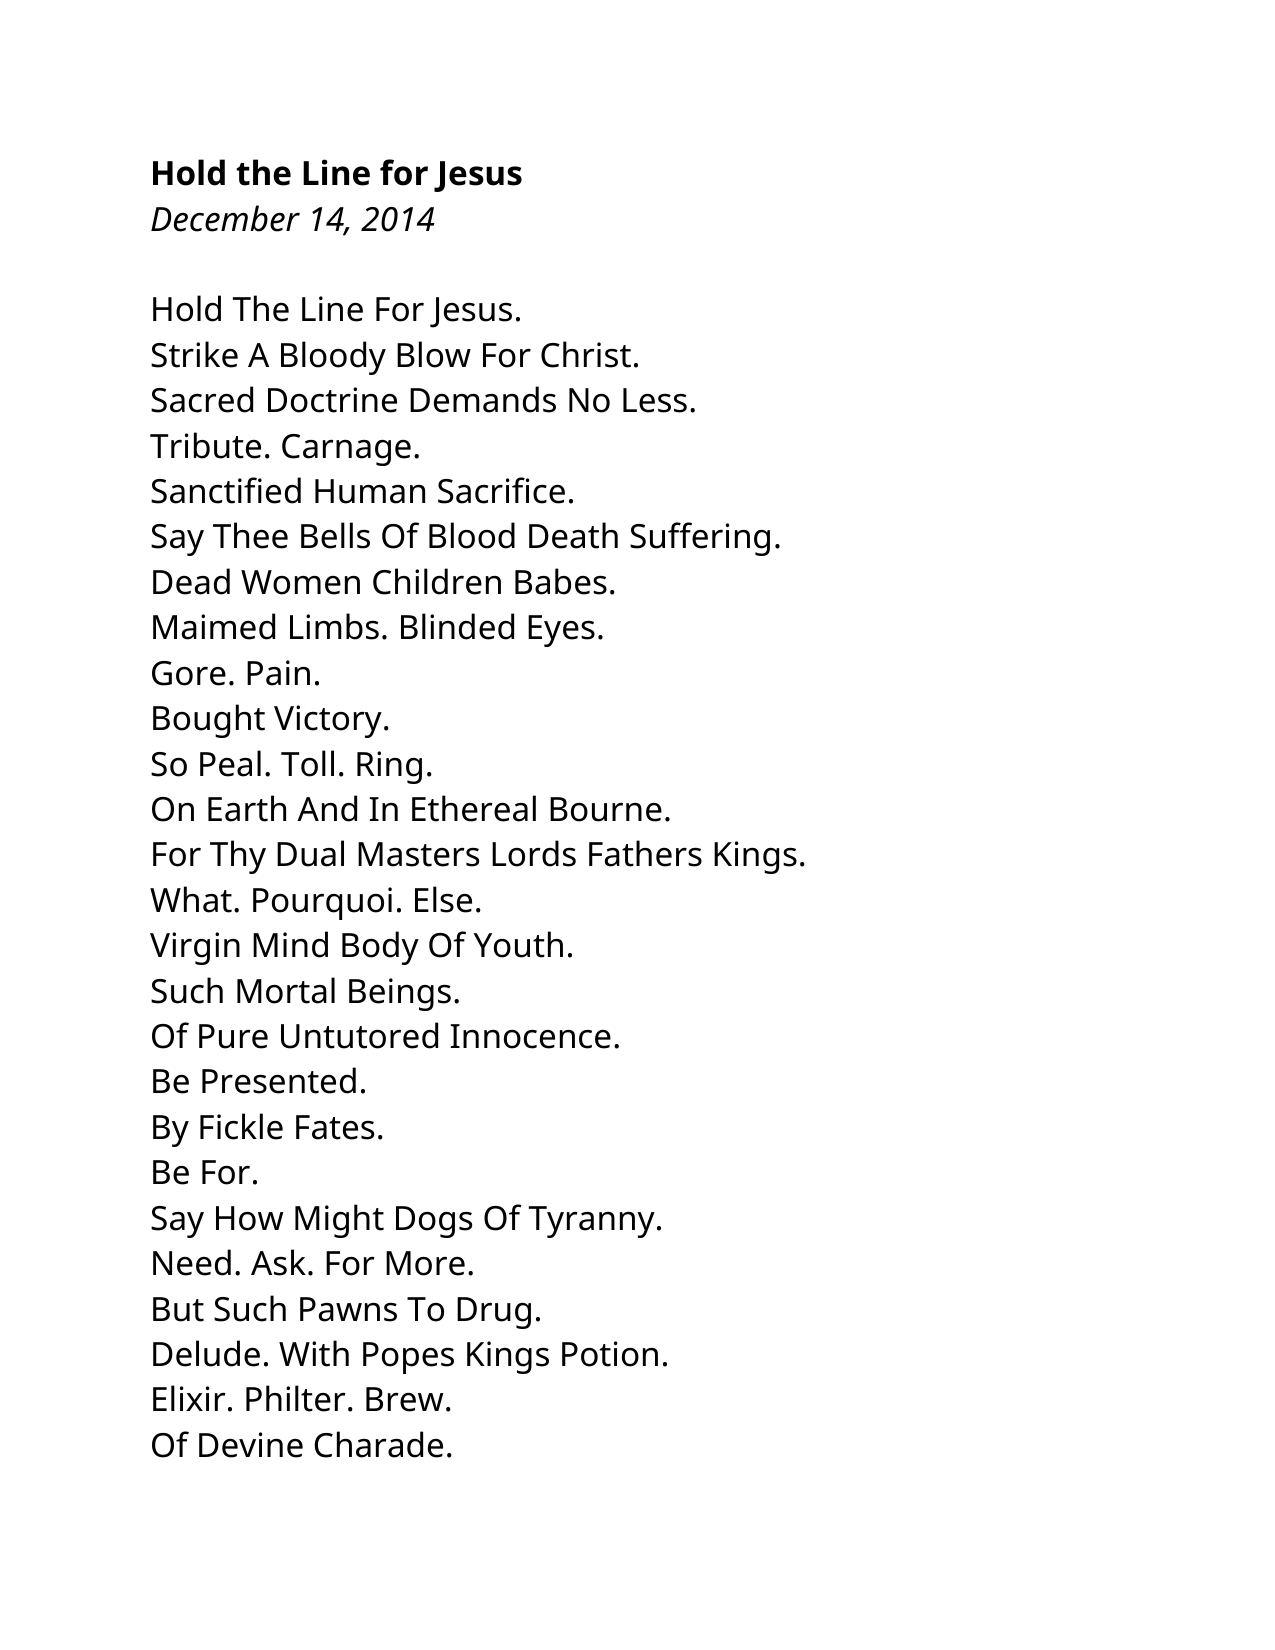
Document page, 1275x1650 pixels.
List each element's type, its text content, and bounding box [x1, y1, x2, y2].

text Hold The Line For Jesus. [150, 286, 1125, 332]
text Virgin Mind Body Of Youth. [150, 922, 1125, 967]
text Say How Might Dogs Of Tyranny. [150, 1194, 1125, 1240]
text For Thy Dual Masters Lords Fathers Kings. [150, 831, 1125, 877]
text Such Mortal Beings. [150, 967, 1125, 1013]
text Bought Victory. [150, 695, 1125, 740]
text Be For. [150, 1149, 1125, 1194]
text Of Devine Charade. [150, 1422, 1125, 1467]
text By Fickle Fates. [150, 1104, 1125, 1149]
text Strike A Bloody Blow For Christ. [150, 332, 1125, 377]
text Of Pure Untutored Innocence. [150, 1013, 1125, 1058]
text Hold the Line for Jesus [150, 150, 1125, 195]
text So Peal. Toll. Ring. [150, 740, 1125, 786]
text Gore. Pain. [150, 649, 1125, 695]
text Be Presented. [150, 1058, 1125, 1104]
text Delude. With Popes Kings Potion. [150, 1331, 1125, 1376]
text But Such Pawns To Drug. [150, 1285, 1125, 1331]
text What. Pourquoi. Else. [150, 877, 1125, 922]
text On Earth And In Ethereal Bourne. [150, 786, 1125, 831]
text Maimed Limbs. Blinded Eyes. [150, 604, 1125, 649]
text Sacred Doctrine Demands No Less. [150, 377, 1125, 422]
text December 14, 2014 [150, 195, 1125, 241]
text Dead Women Children Babes. [150, 559, 1125, 604]
text Elixir. Philter. Brew. [150, 1376, 1125, 1422]
text Need. Ask. For More. [150, 1240, 1125, 1285]
text Say Thee Bells Of Blood Death Suffering. [150, 513, 1125, 559]
text Tribute. Carnage. [150, 422, 1125, 468]
text Sanctified Human Sacrifice. [150, 468, 1125, 513]
